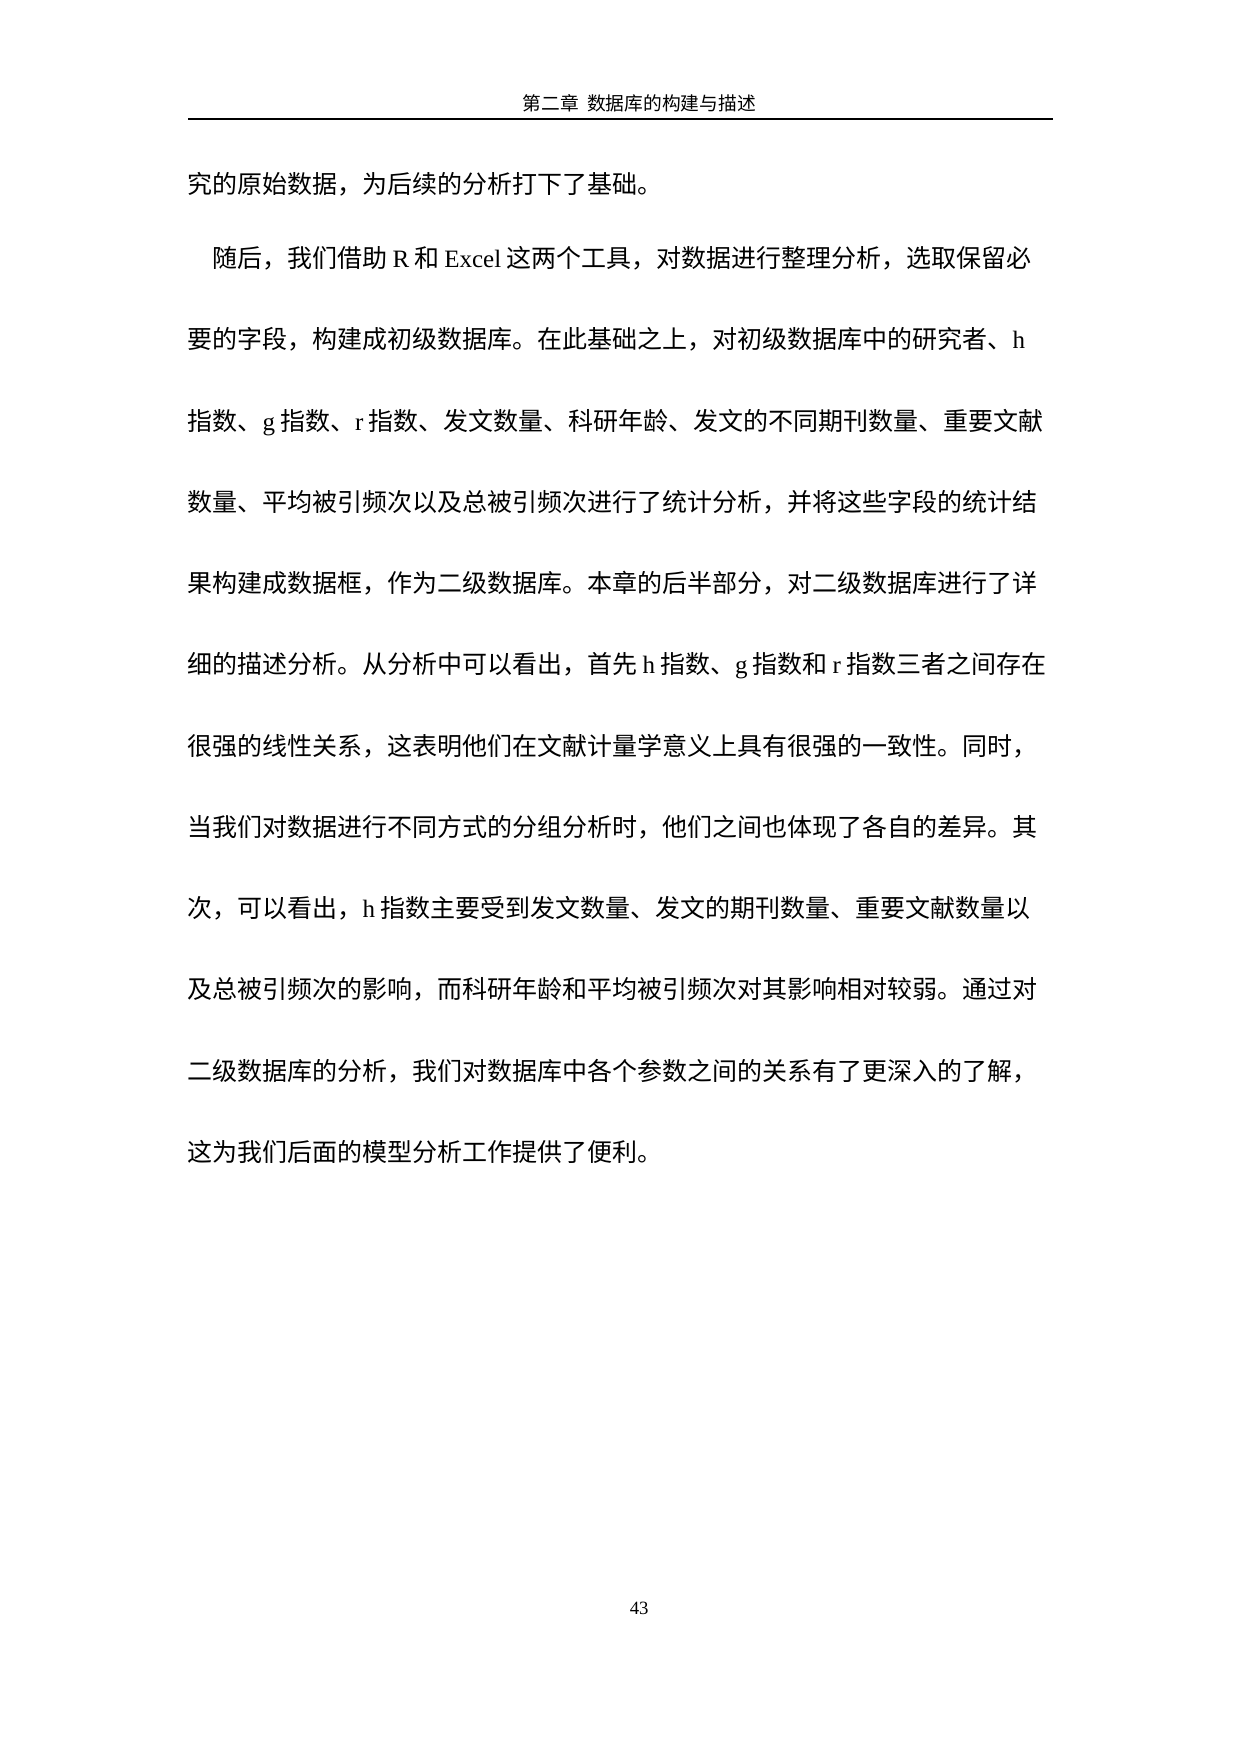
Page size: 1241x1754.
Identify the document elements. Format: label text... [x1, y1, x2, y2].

text 随后，我们借助R和Excel这两个工具，对数据进行整理分析，选取保留必要的字段，构建成初级数据库。在此基础之上，对初级数据库中的研究者、h指数、g指数、r指数、发文数量、科研年龄、发文的不同期刊数量、重要文献数量、平均被引频次以及总被引频次进行了统计分析，并将这些字段的统计结果构建成数据框，作为二级数据库。本章的后半部分，对二级数据库进行了详细的描述分析。从分析中可以看出，首先h指数、g指数和r指数三者之间存在很强的线性关系，这表明他们在文献计量学意义上具有很强的一致性。同时，当我们对数据进行不同方式的分组分析时，他们之间也体现了各自的差异。其次，可以看出，h指数主要受到发文数量、发文的期刊数量、重要文献数量以及总被引频次的影响，而科研年龄和平均被引频次对其影响相对较弱。通过对二级数据库的分析，我们对数据库中各个参数之间的关系有了更深入的了解，这为我们后面的模型分析工作提供了便利。 [187, 224, 1053, 1183]
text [187, 150, 1053, 215]
